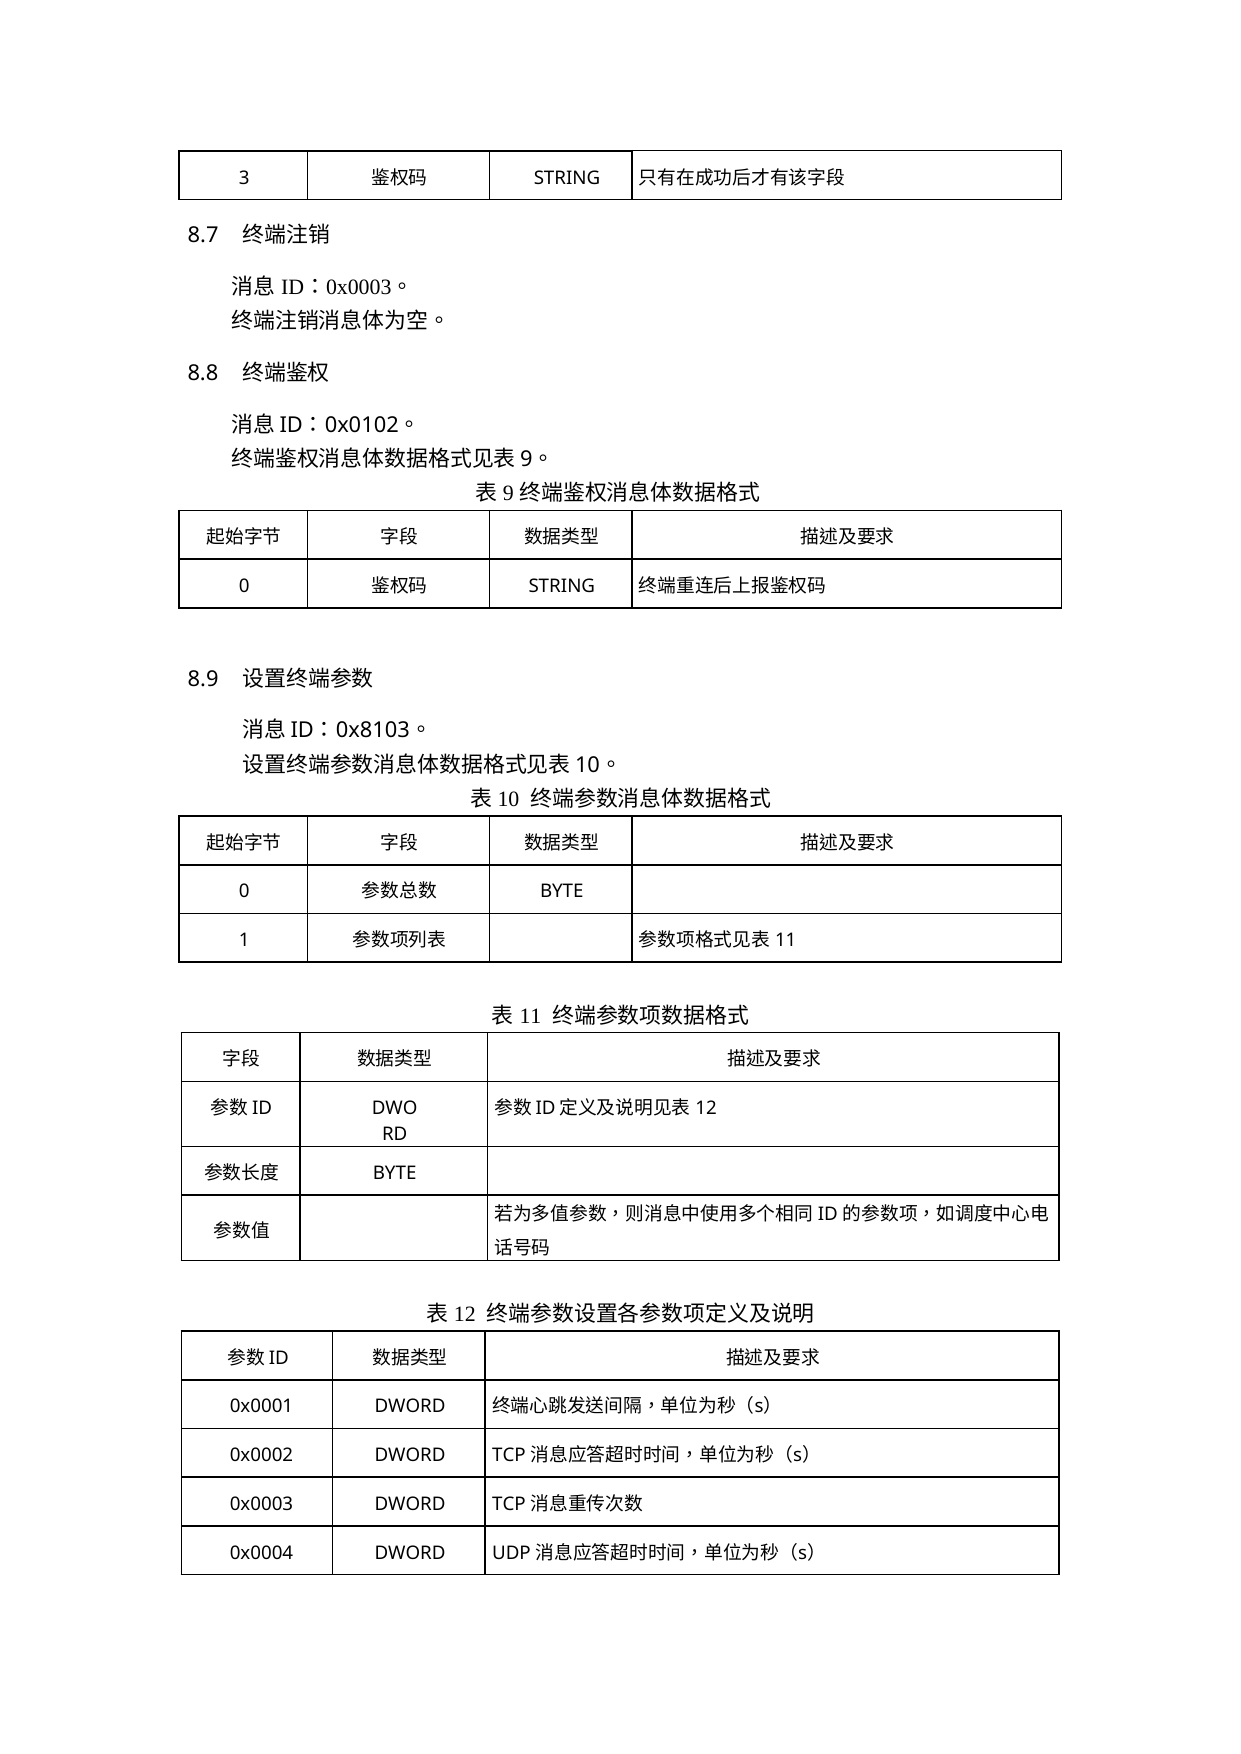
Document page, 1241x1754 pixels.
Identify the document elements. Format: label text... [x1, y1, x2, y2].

text 表 10 终端参数消息体数据格式 [470, 783, 1144, 813]
text 表 9 终端鉴权消息体数据格式 [475, 477, 1144, 507]
table_cell 0x0003 [182, 1478, 332, 1525]
table_cell [490, 914, 631, 961]
table_cell DWORD [301, 1082, 487, 1146]
table_header 字段 [308, 511, 489, 558]
table_header 参数ID [182, 1332, 332, 1379]
table_cell 参数长度 [182, 1147, 299, 1194]
table_cell 参数值 [182, 1196, 299, 1260]
text 表 12 终端参数设置各参数项定义及说明 [229, 1298, 1011, 1328]
table_cell 参数ID [182, 1082, 299, 1146]
table_cell DWORD [333, 1381, 484, 1428]
table_cell DWORD [333, 1478, 484, 1525]
table_header 数据类型 [490, 511, 631, 558]
table_cell TCP 消息重传次数 [486, 1478, 1058, 1525]
table_cell [633, 866, 1061, 912]
table_cell 1 [180, 914, 307, 961]
table_header 3 [180, 152, 307, 199]
table_cell [301, 1196, 487, 1260]
text 消息ID：0x8103。 [242, 714, 1144, 744]
text 消息ID：0x0102。 [231, 409, 1144, 439]
table_header 起始字节 [180, 817, 307, 864]
table_cell 参数ID定义及说明见表 12 [488, 1082, 1058, 1146]
table_header 描述及要求 [488, 1033, 1058, 1081]
table_header 数据类型 [333, 1332, 484, 1379]
table_cell 0 [180, 560, 307, 607]
table_header 字段 [308, 817, 489, 864]
table_cell [488, 1147, 1058, 1194]
list 设置终端参数 [187, 663, 1144, 692]
text 消息 ID：0x0003。 [231, 271, 1144, 301]
table_header 字段 [182, 1033, 299, 1081]
table_header 起始字节 [180, 511, 307, 558]
table_cell TCP 消息应答超时时间，单位为秒（s） [486, 1429, 1058, 1476]
table_cell DWORD [333, 1429, 484, 1476]
text 表 11 终端参数项数据格式 [229, 999, 1011, 1029]
table_cell BYTE [301, 1147, 487, 1194]
table_cell 参数总数 [308, 866, 489, 912]
list 终端鉴权 [187, 357, 1144, 387]
table_header 数据类型 [490, 817, 631, 864]
table_header 描述及要求 [486, 1332, 1058, 1379]
table_cell 0x0002 [182, 1429, 332, 1476]
table_cell 0x0004 [182, 1527, 332, 1574]
table_cell 若为多值参数，则消息中使用多个相同 ID 的参数项，如调度中心电 话号码 [488, 1196, 1058, 1260]
table_header 鉴权码 [308, 152, 489, 199]
table_cell 0 [180, 866, 307, 912]
text 终端鉴权消息体数据格式见表9。 [231, 443, 1144, 473]
table_cell 鉴权码 [308, 560, 489, 607]
list 终端注销 [187, 219, 1144, 249]
table_cell 参数项格式见表 11 [633, 914, 1061, 961]
table_cell 终端重连后上报鉴权码 [633, 560, 1061, 607]
table_cell BYTE [490, 866, 631, 912]
table_cell DWORD [333, 1527, 484, 1574]
table_cell 终端心跳发送间隔，单位为秒（s） [486, 1381, 1058, 1428]
table_cell STRING [490, 560, 631, 607]
table_cell 0x0001 [182, 1381, 332, 1428]
table_header 描述及要求 [633, 817, 1061, 864]
text 设置终端参数消息体数据格式见表10。 [242, 749, 1144, 778]
table_header STRING [490, 152, 631, 199]
text 终端注销消息体为空。 [231, 305, 1144, 335]
table_cell 参数项列表 [308, 914, 489, 961]
table_header 描述及要求 [633, 511, 1061, 558]
table_cell UDP 消息应答超时时间，单位为秒（s） [486, 1527, 1058, 1574]
table_header 只有在成功后才有该字段 [633, 151, 1061, 199]
table_header 数据类型 [301, 1033, 487, 1081]
